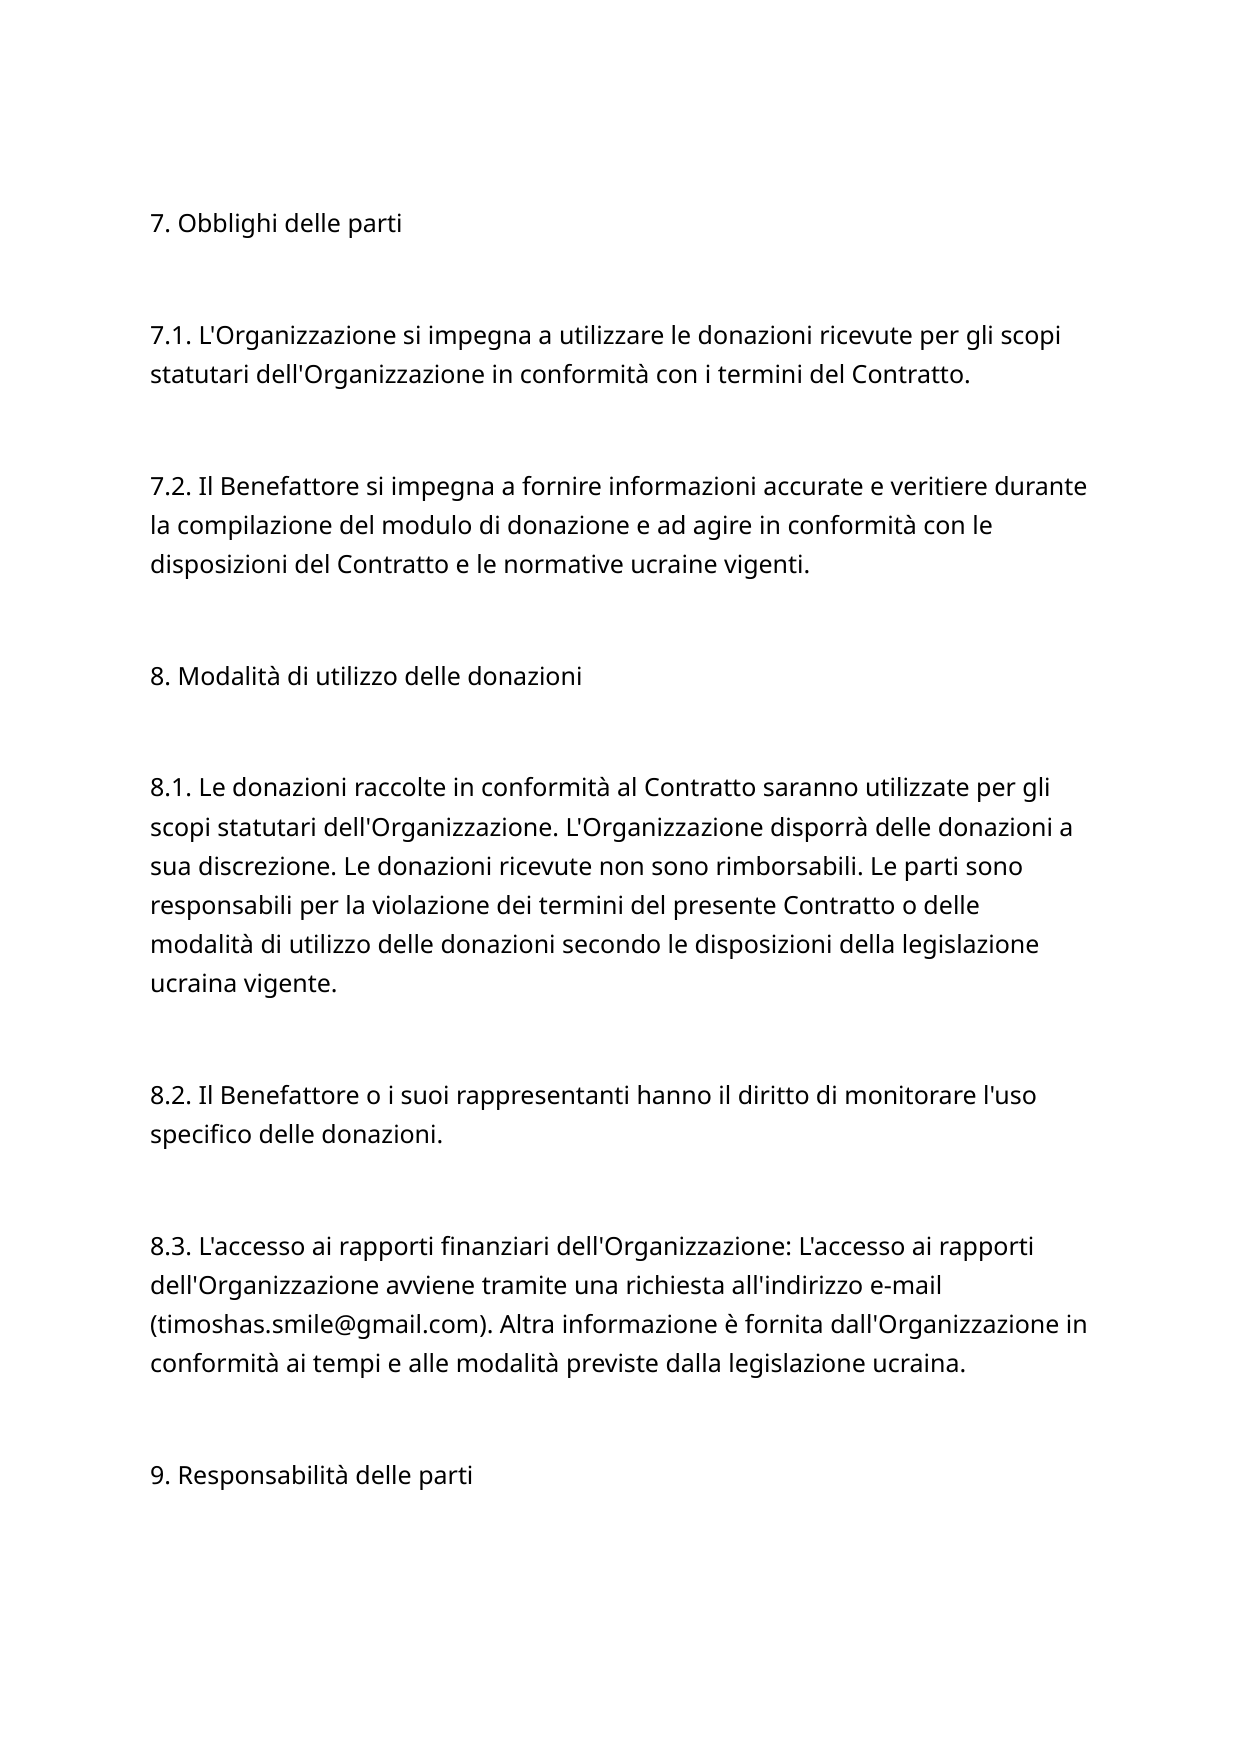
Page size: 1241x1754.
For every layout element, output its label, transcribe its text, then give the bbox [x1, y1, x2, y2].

text 9. Responsabilità delle parti [150, 1457, 1090, 1492]
text 8.2. Il Benefattore o i suoi rappresentanti hanno il diritto di monitorare l'uso specifico delle donazioni. [150, 1077, 1090, 1151]
text 8.3. L'accesso ai rapporti finanziari dell'Organizzazione: L'accesso ai rapporti dell'Organizzazione avviene tramite una richiesta all'indirizzo e-mail (timoshas.smile@gmail.com). Altra informazione è fornita dall'Organizzazione in conformità ai tempi e alle modalità previste dalla legislazione ucraina. [150, 1228, 1090, 1380]
text 8. Modalità di utilizzo delle donazioni [150, 658, 1090, 692]
text 7.1. L'Organizzazione si impegna a utilizzare le donazioni ricevute per gli scopi statutari dell'Organizzazione in conformità con i termini del Contratto. [150, 317, 1090, 391]
text 7.2. Il Benefattore si impegna a fornire informazioni accurate e veritiere durante la compilazione del modulo di donazione e ad agire in conformità con le disposizioni del Contratto e le normative ucraine vigenti. [150, 468, 1090, 581]
text 8.1. Le donazioni raccolte in conformità al Contratto saranno utilizzate per gli scopi statutari dell'Organizzazione. L'Organizzazione disporrà delle donazioni a sua discrezione. Le donazioni ricevute non sono rimborsabili. Le parti sono responsabili per la violazione dei termini del presente Contratto o delle modalità di utilizzo delle donazioni secondo le disposizioni della legislazione ucraina vigente. [150, 770, 1090, 1000]
text 7. Obblighi delle parti [150, 206, 1090, 240]
